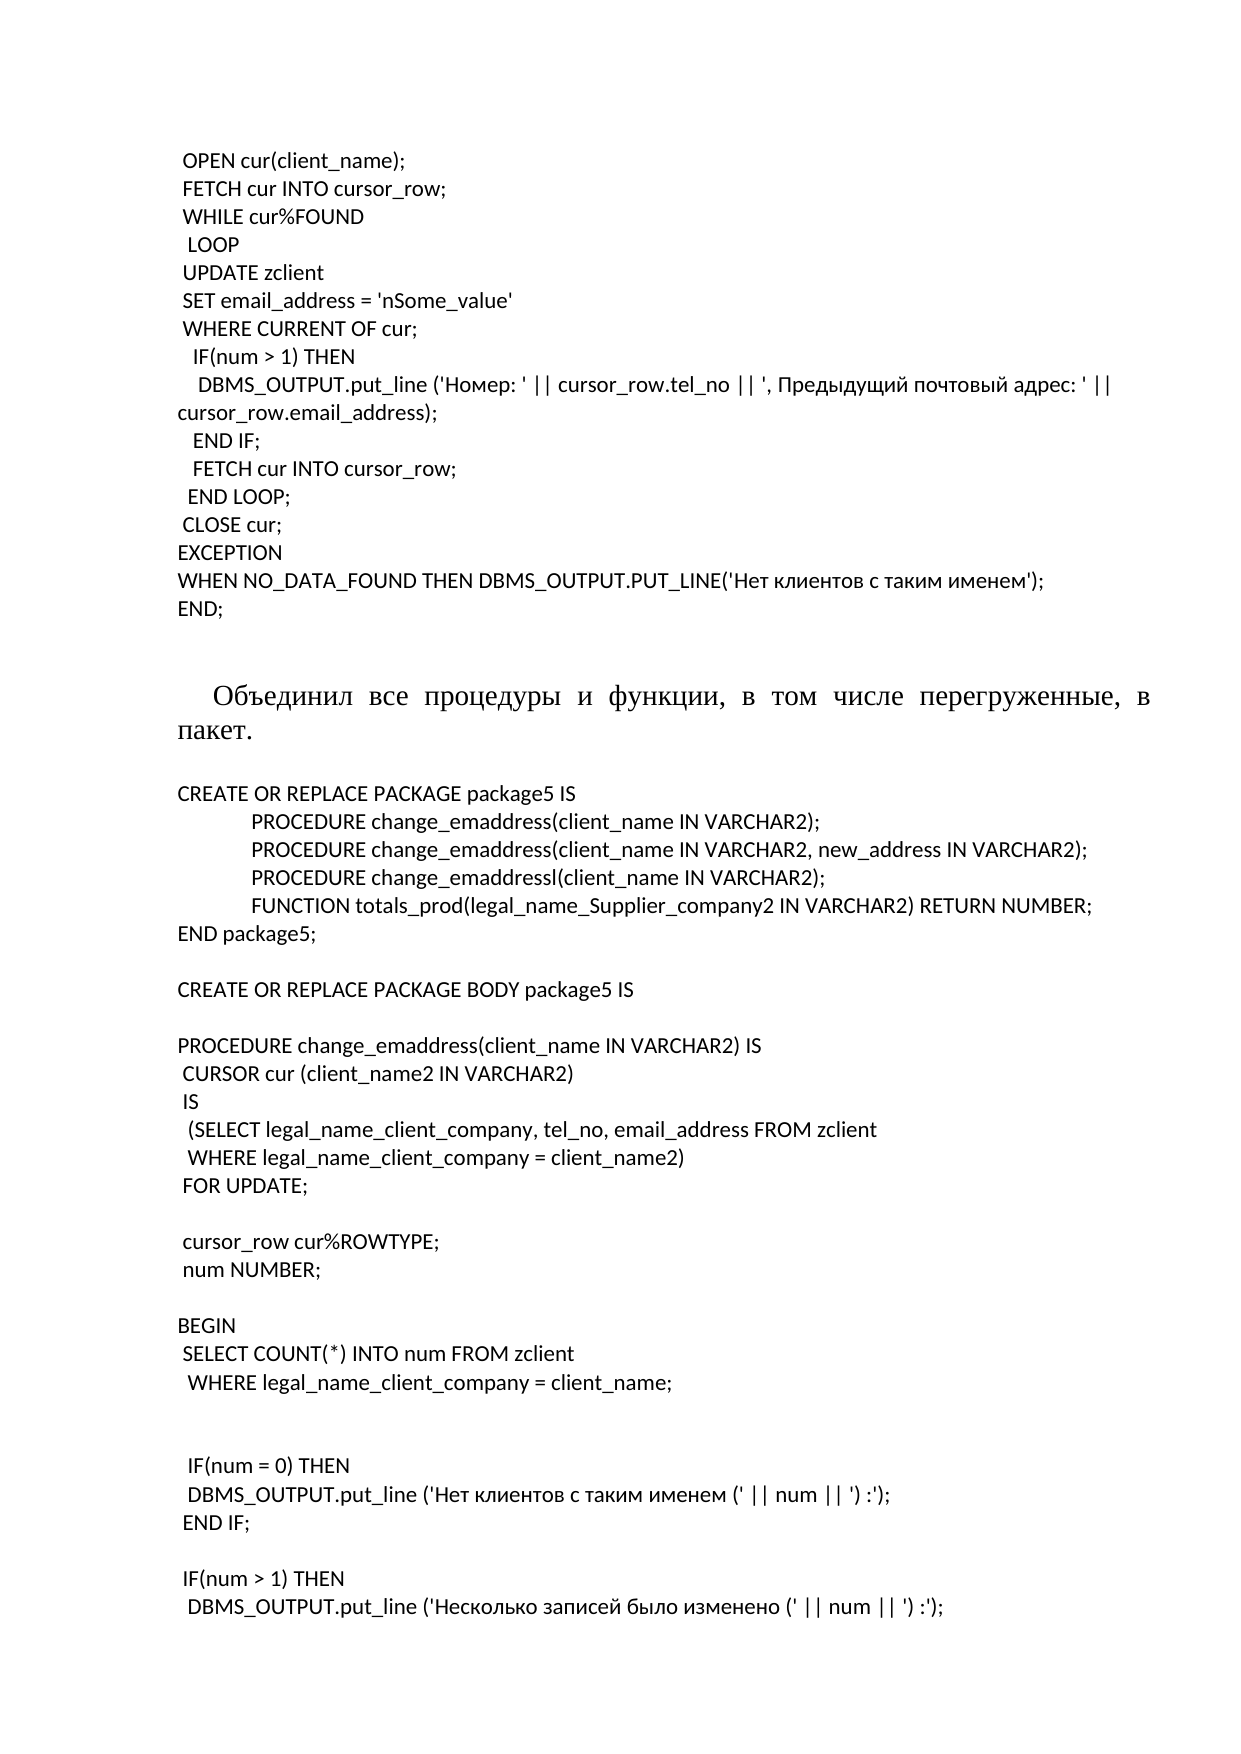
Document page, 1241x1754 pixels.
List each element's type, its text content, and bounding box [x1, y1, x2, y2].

text END IF; [177, 1508, 1152, 1536]
text PROCEDURE change_emaddressl(client_name IN VARCHAR2); [177, 863, 1152, 891]
text CURSOR cur (client_name2 IN VARCHAR2) [177, 1059, 1152, 1087]
text EXCEPTION [177, 538, 1152, 566]
text SELECT COUNT(*) INTO num FROM zclient [177, 1339, 1152, 1368]
text FETCH cur INTO cursor_row; [177, 174, 1152, 202]
text (SELECT legal_name_client_company, tel_no, email_address FROM zclient [177, 1115, 1152, 1143]
text DBMS_OUTPUT.put_line ('Номер: ' || cursor_row.tel_no || ', Предыдущий почтовый адрес: ' || cursor_row.email_address); [177, 370, 1152, 426]
text END LOOP; [177, 482, 1152, 510]
text BEGIN [177, 1312, 1152, 1339]
text CREATE OR REPLACE PACKAGE BODY package5 IS [177, 975, 1152, 1003]
text OPEN cur(client_name); [177, 146, 1152, 174]
text num NUMBER; [177, 1256, 1152, 1283]
text PROCEDURE change_emaddress(client_name IN VARCHAR2); [177, 807, 1152, 835]
text FUNCTION totals_prod(legal_name_Supplier_company2 IN VARCHAR2) RETURN NUMBER; [177, 891, 1152, 919]
text FETCH cur INTO cursor_row; [177, 454, 1152, 482]
text CLOSE cur; [177, 510, 1152, 538]
text IF(num = 0) THEN [177, 1452, 1152, 1480]
text PROCEDURE change_emaddress(client_name IN VARCHAR2) IS [177, 1031, 1152, 1059]
text END IF; [177, 426, 1152, 454]
text END; [177, 594, 1152, 622]
text LOOP [177, 230, 1152, 258]
text WHERE legal_name_client_company = client_name; [177, 1368, 1152, 1396]
text WHERE CURRENT OF cur; [177, 314, 1152, 342]
text SET email_address = 'nSome_value' [177, 286, 1152, 314]
text IF(num > 1) THEN [177, 342, 1152, 370]
text IS [177, 1087, 1152, 1115]
text WHEN NO_DATA_FOUND THEN DBMS_OUTPUT.PUT_LINE('Нет клиентов с таким именем'); [177, 566, 1152, 594]
text WHERE legal_name_client_company = client_name2) [177, 1143, 1152, 1171]
text cursor_row cur%ROWTYPE; [177, 1227, 1152, 1256]
text UPDATE zclient [177, 258, 1152, 286]
text WHILE cur%FOUND [177, 202, 1152, 230]
text DBMS_OUTPUT.put_line ('Несколько записей было изменено (' || num || ') :'); [177, 1592, 1152, 1620]
text CREATE OR REPLACE PACKAGE package5 IS [177, 779, 1152, 807]
text FOR UPDATE; [177, 1171, 1152, 1199]
text DBMS_OUTPUT.put_line ('Нет клиентов с таким именем (' || num || ') :'); [177, 1480, 1152, 1508]
text PROCEDURE change_emaddress(client_name IN VARCHAR2, new_address IN VARCHAR2); [177, 835, 1152, 863]
text Объединил все процедуры и функции, в том числе перегруженные, в пакет. [177, 678, 1152, 746]
text IF(num > 1) THEN [177, 1564, 1152, 1592]
text END package5; [177, 919, 1152, 947]
